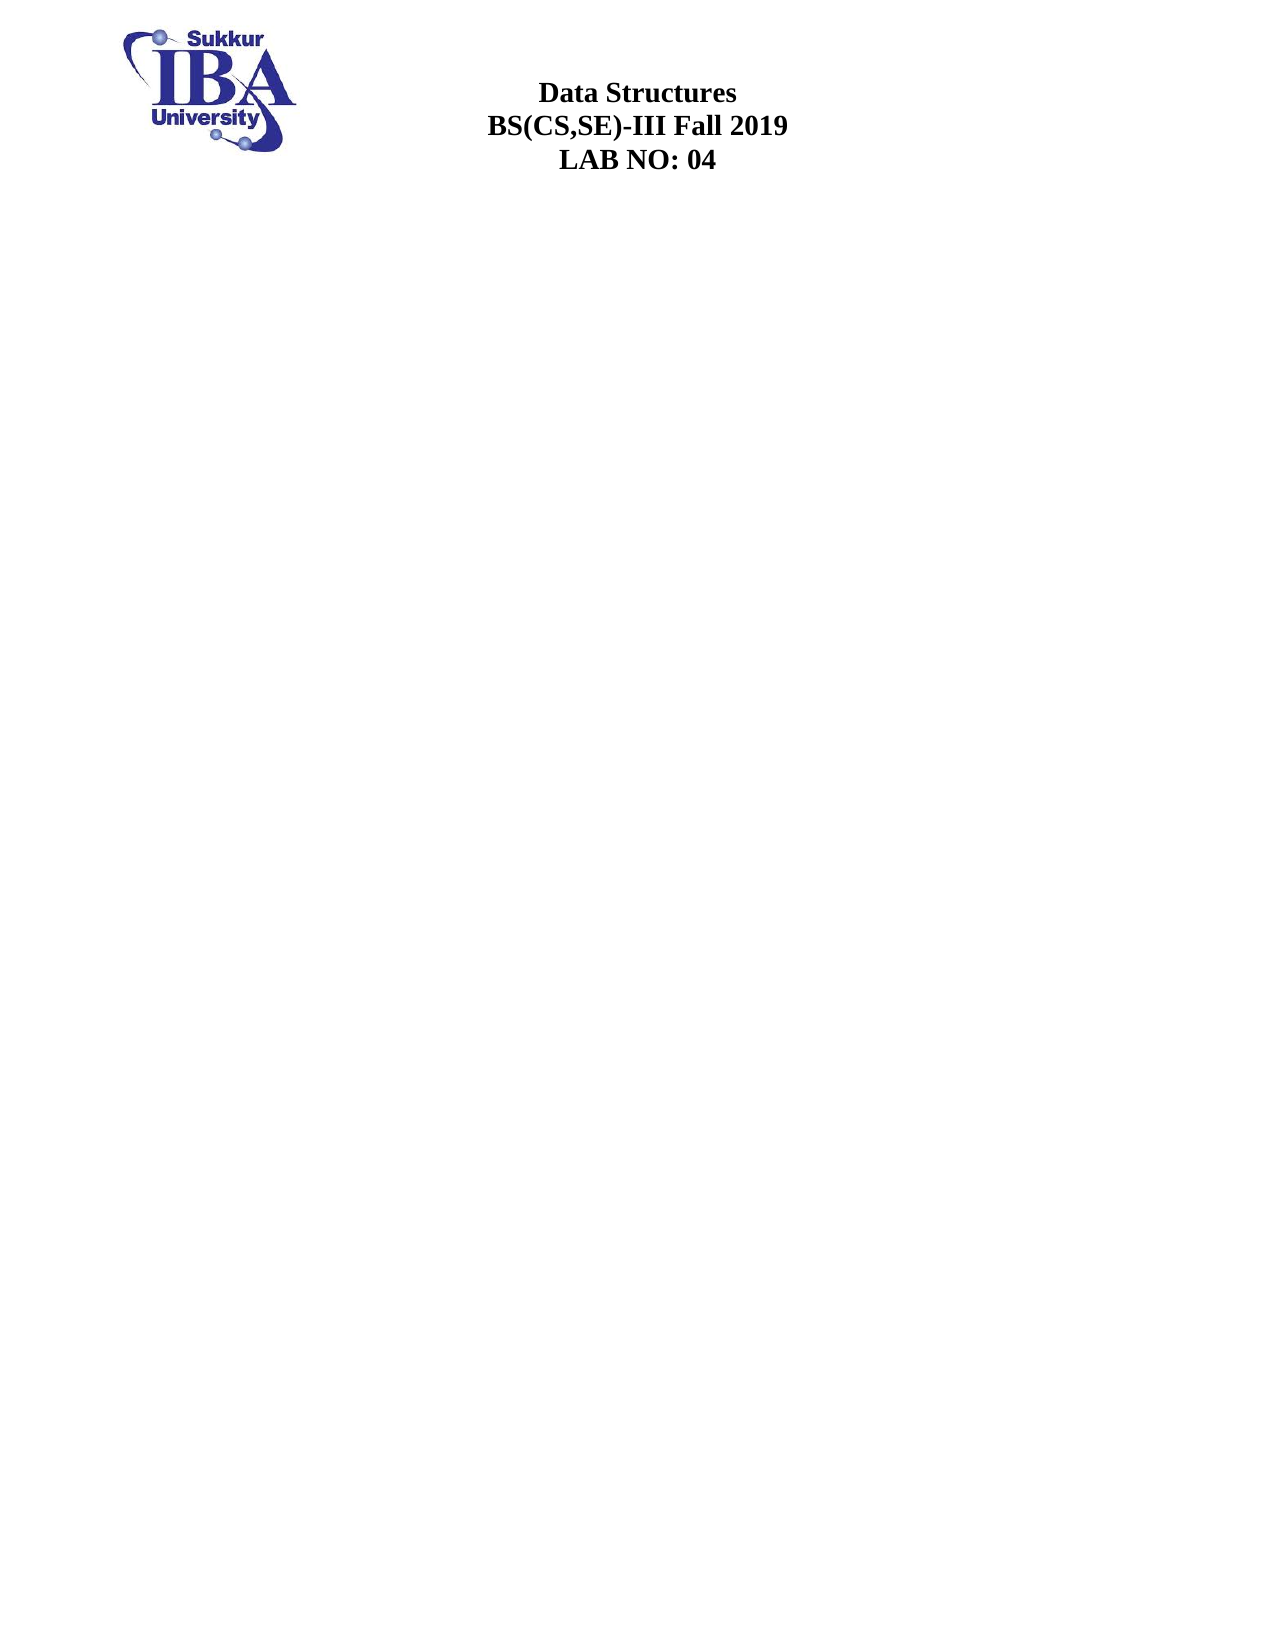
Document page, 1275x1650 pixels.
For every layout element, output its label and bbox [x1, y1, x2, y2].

picture [118, 0, 300, 182]
